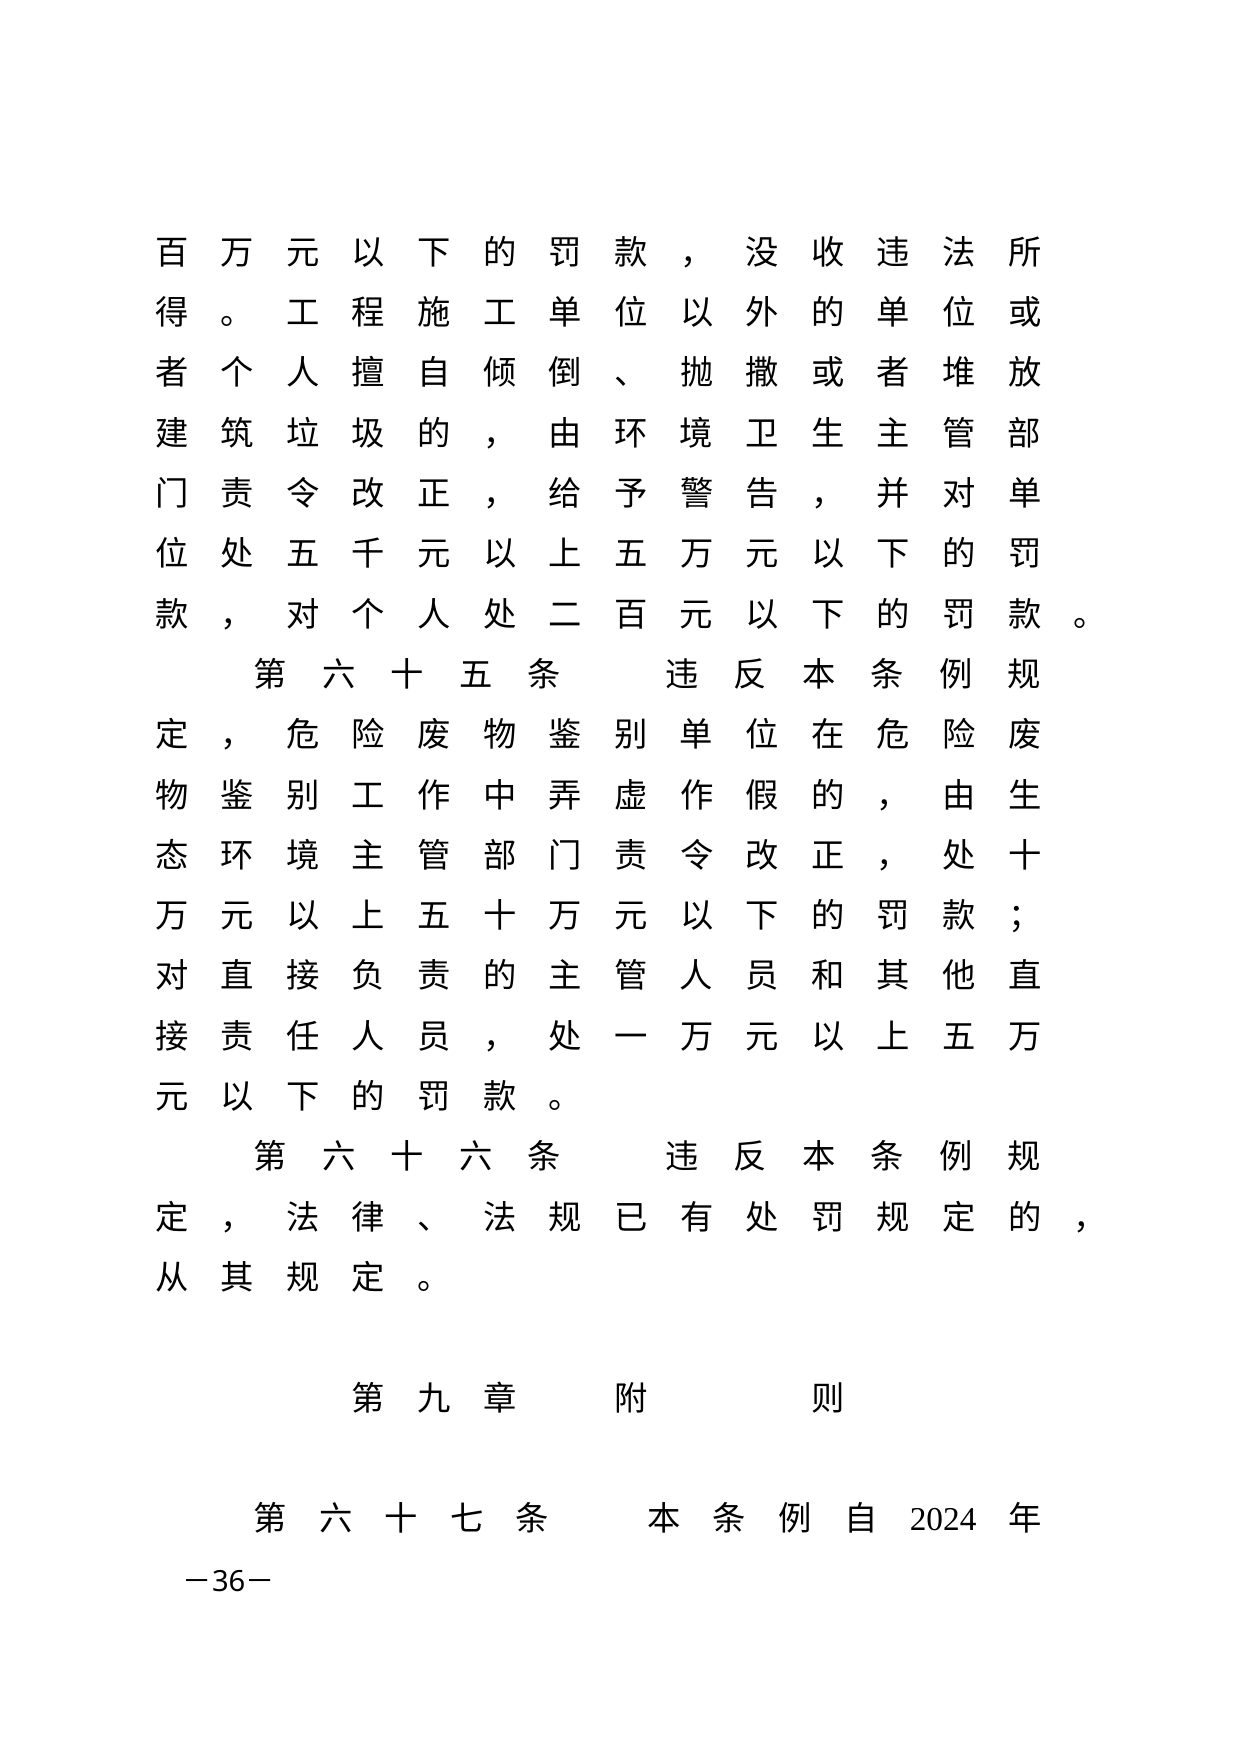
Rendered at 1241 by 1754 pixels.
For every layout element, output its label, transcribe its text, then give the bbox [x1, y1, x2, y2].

text 第六十六条 违反本条例规定，法律、法规已有处罚规定的，从其规定。 [155, 1124, 1073, 1305]
text 第九章 附 则 [155, 1365, 1073, 1426]
text 第六十五条 违反本条例规定，危险废物鉴别单位在危险废物鉴别工作中弄虚作假的，由生态环境主管部门责令改正，处十万元以上五十万元以下的罚款；对直接负责的主管人员和其他直接责任人员，处一万元以上五万元以下的罚款。 [155, 642, 1073, 1124]
text 第六十七条 本条例自2024年12月1日起施行。 [155, 1486, 1073, 1546]
